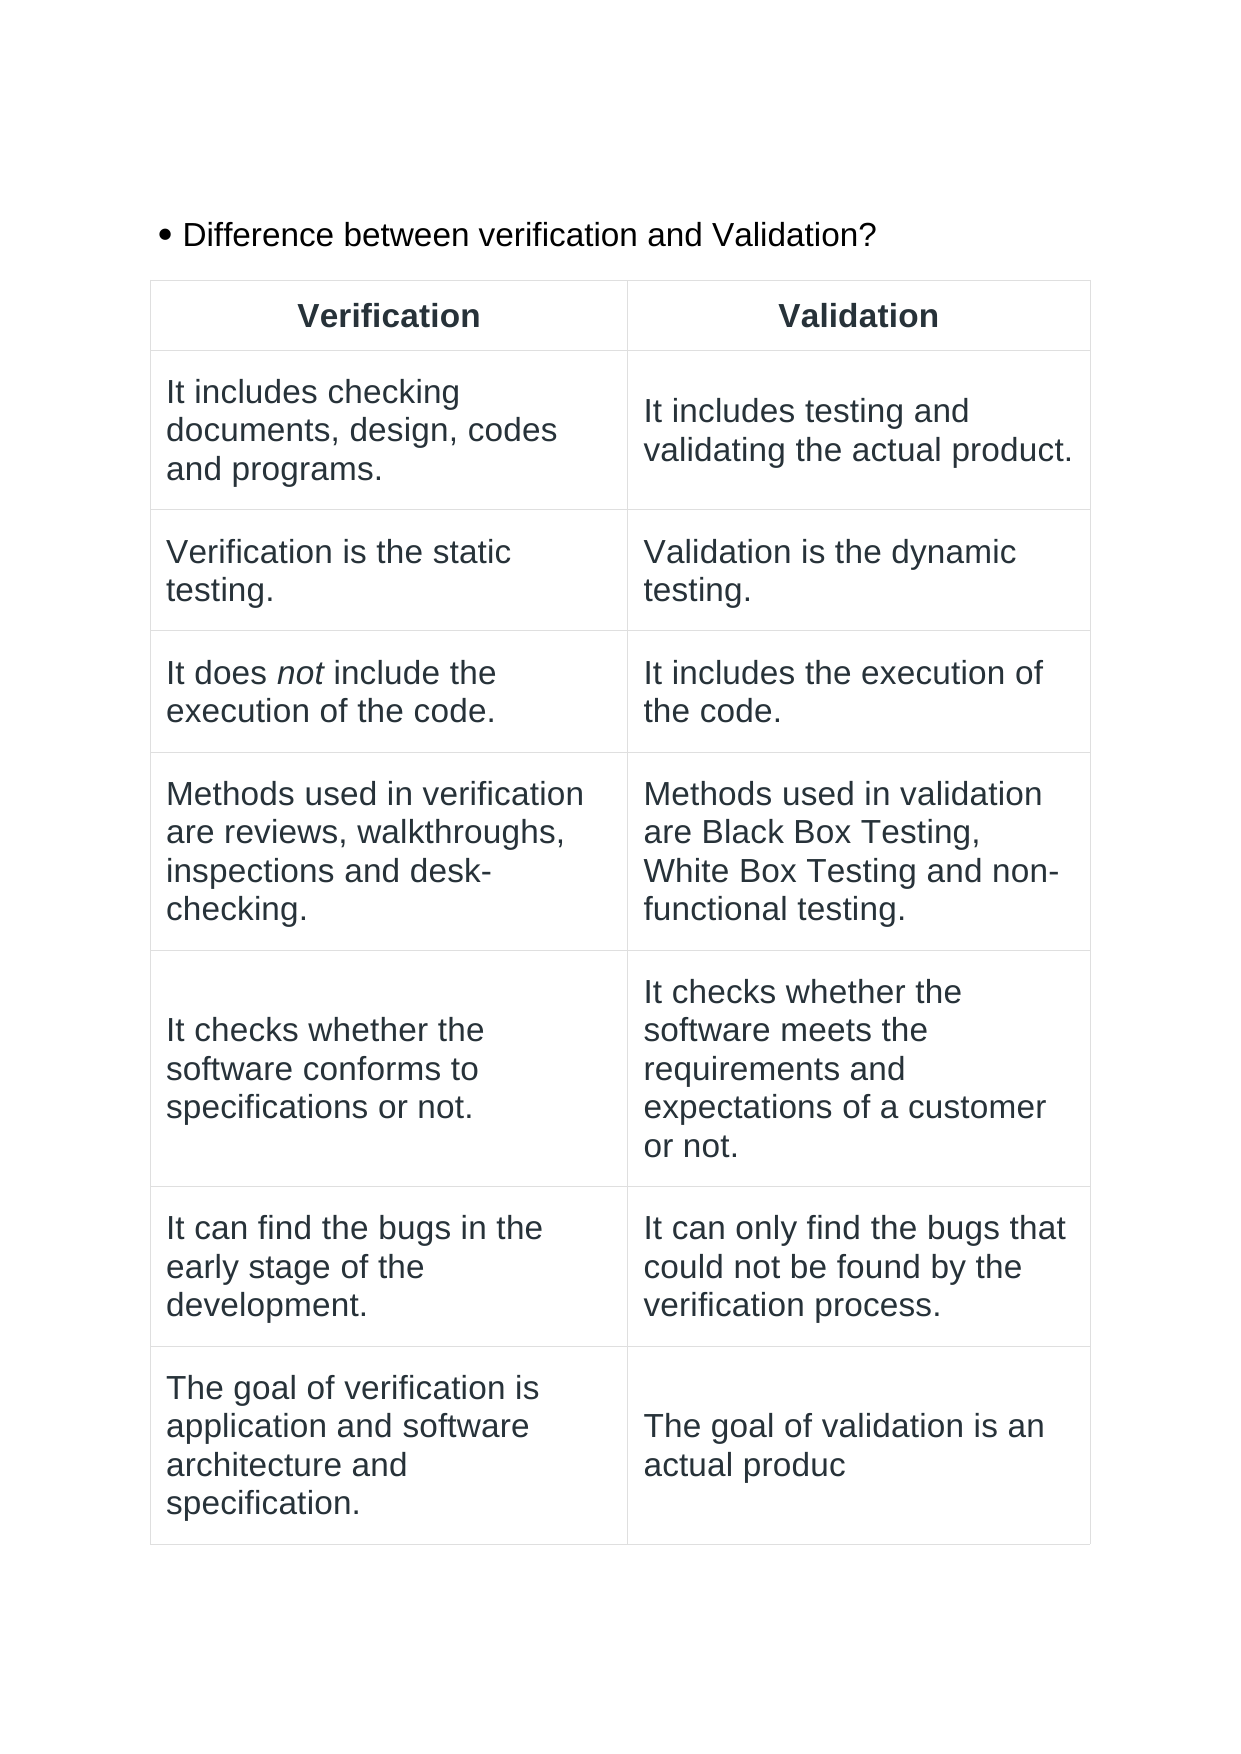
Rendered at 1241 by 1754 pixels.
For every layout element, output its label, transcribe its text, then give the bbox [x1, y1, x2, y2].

table_cell It can find the bugs in the early stage of the development. [151, 1187, 627, 1346]
table_cell The goal of verification is application and software architecture and specification. [151, 1347, 627, 1544]
table_cell The goal of validation is an actual produc [628, 1347, 1090, 1544]
table_cell It does not include the execution of the code. [151, 631, 627, 752]
text Difference between verification and Validation? [150, 215, 1090, 253]
table_cell Validation is the dynamic testing. [628, 510, 1090, 630]
table_cell Verification is the static testing. [151, 510, 627, 630]
table_cell It can only find the bugs that could not be found by the verification process. [628, 1187, 1090, 1346]
table_cell It includes checking documents, design, codes and programs. [151, 351, 627, 509]
table_cell Methods used in validation are Black Box Testing, White Box Testing and non-functional testing. [628, 753, 1090, 949]
table_header Validation [628, 281, 1090, 350]
table_cell It includes the execution of the code. [628, 631, 1090, 752]
table_cell Methods used in verification are reviews, walkthroughs, inspections and desk-checking. [151, 753, 627, 949]
table_cell It checks whether the software meets the requirements and expectations of a customer or not. [628, 951, 1090, 1186]
table_cell It checks whether the software conforms to specifications or not. [151, 951, 627, 1186]
table_cell It includes testing and validating the actual product. [628, 351, 1090, 509]
table_header Verification [151, 281, 627, 350]
